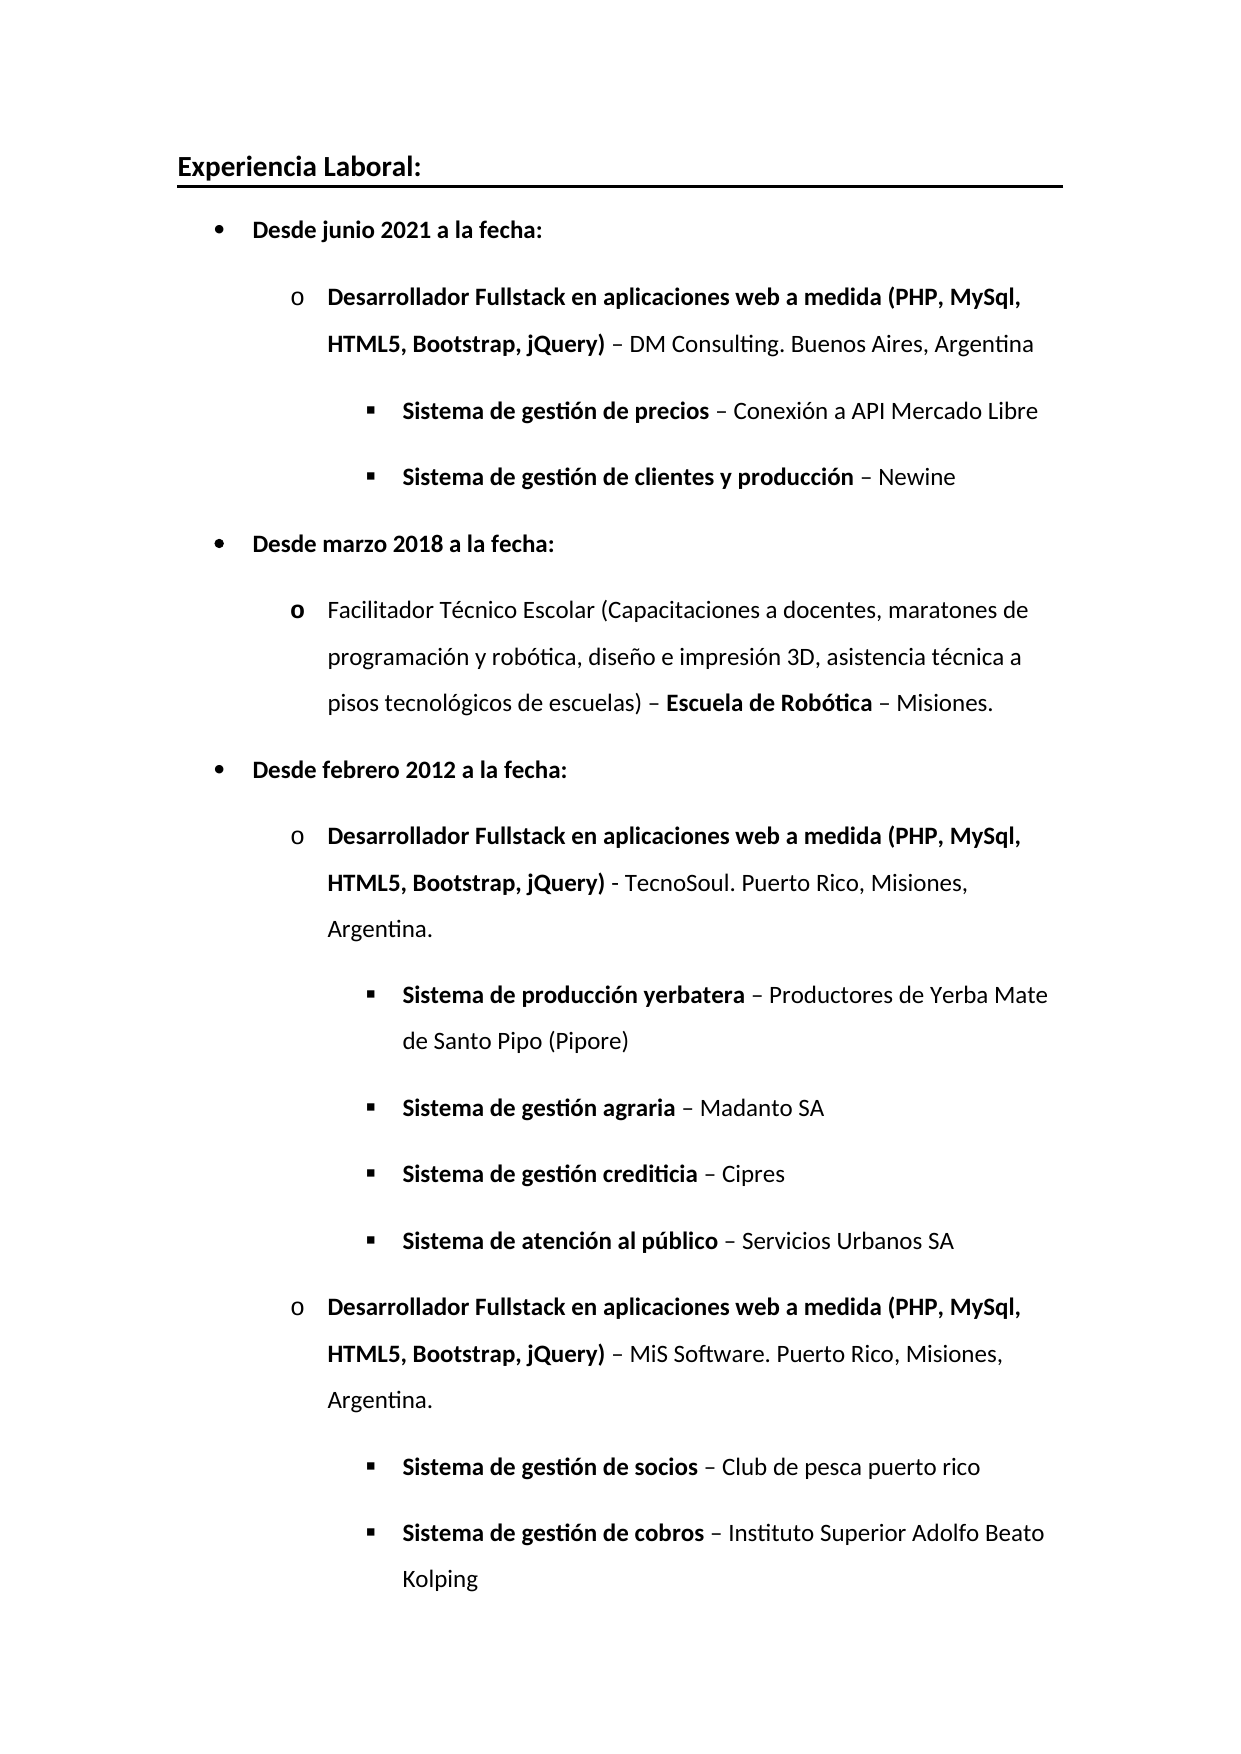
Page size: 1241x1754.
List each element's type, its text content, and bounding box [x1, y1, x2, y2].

list Sistema de producción yerbatera – Productores de Yerba Mate de Santo Pipo (Pipore) [365, 979, 1063, 1056]
list Desde marzo 2018 a la fecha: [215, 528, 1063, 558]
list Sistema de gestión agraria – Madanto SA [365, 1092, 1063, 1122]
list Desarrollador Fullstack en aplicaciones web a medida (PHP, MySql, HTML5, Bootstrap, jQuery) – DM Consulting. Buenos Aires, Argentina [290, 281, 1063, 359]
list Desarrollador Fullstack en aplicaciones web a medida (PHP, MySql, HTML5, Bootstrap, jQuery) - TecnoSoul. Puerto Rico, Misiones, Argentina. [290, 820, 1063, 943]
text Experiencia Laboral: [177, 148, 1063, 185]
list Desde febrero 2012 a la fecha: [215, 754, 1063, 784]
list Facilitador Técnico Escolar (Capacitaciones a docentes, maratones de programación y robótica, diseño e impresión 3D, asistencia técnica a pisos tecnológicos de escuelas) – Escuela de Robótica – Misiones. [290, 594, 1063, 718]
list Desarrollador Fullstack en aplicaciones web a medida (PHP, MySql, HTML5, Bootstrap, jQuery) – MiS Software. Puerto Rico, Misiones, Argentina. [290, 1292, 1063, 1415]
list Sistema de gestión de clientes y producción – Newine [365, 461, 1063, 492]
list Sistema de gestión de precios – Conexión a API Mercado Libre [365, 395, 1063, 425]
list Sistema de gestión de socios – Club de pesca puerto rico [365, 1451, 1063, 1481]
list Sistema de gestión crediticia – Cipres [365, 1158, 1063, 1189]
list Sistema de gestión de cobros – Instituto Superior Adolfo Beato Kolping [365, 1517, 1063, 1594]
list Sistema de atención al público – Servicios Urbanos SA [365, 1225, 1063, 1256]
list Desde junio 2021 a la fecha: [215, 215, 1063, 245]
